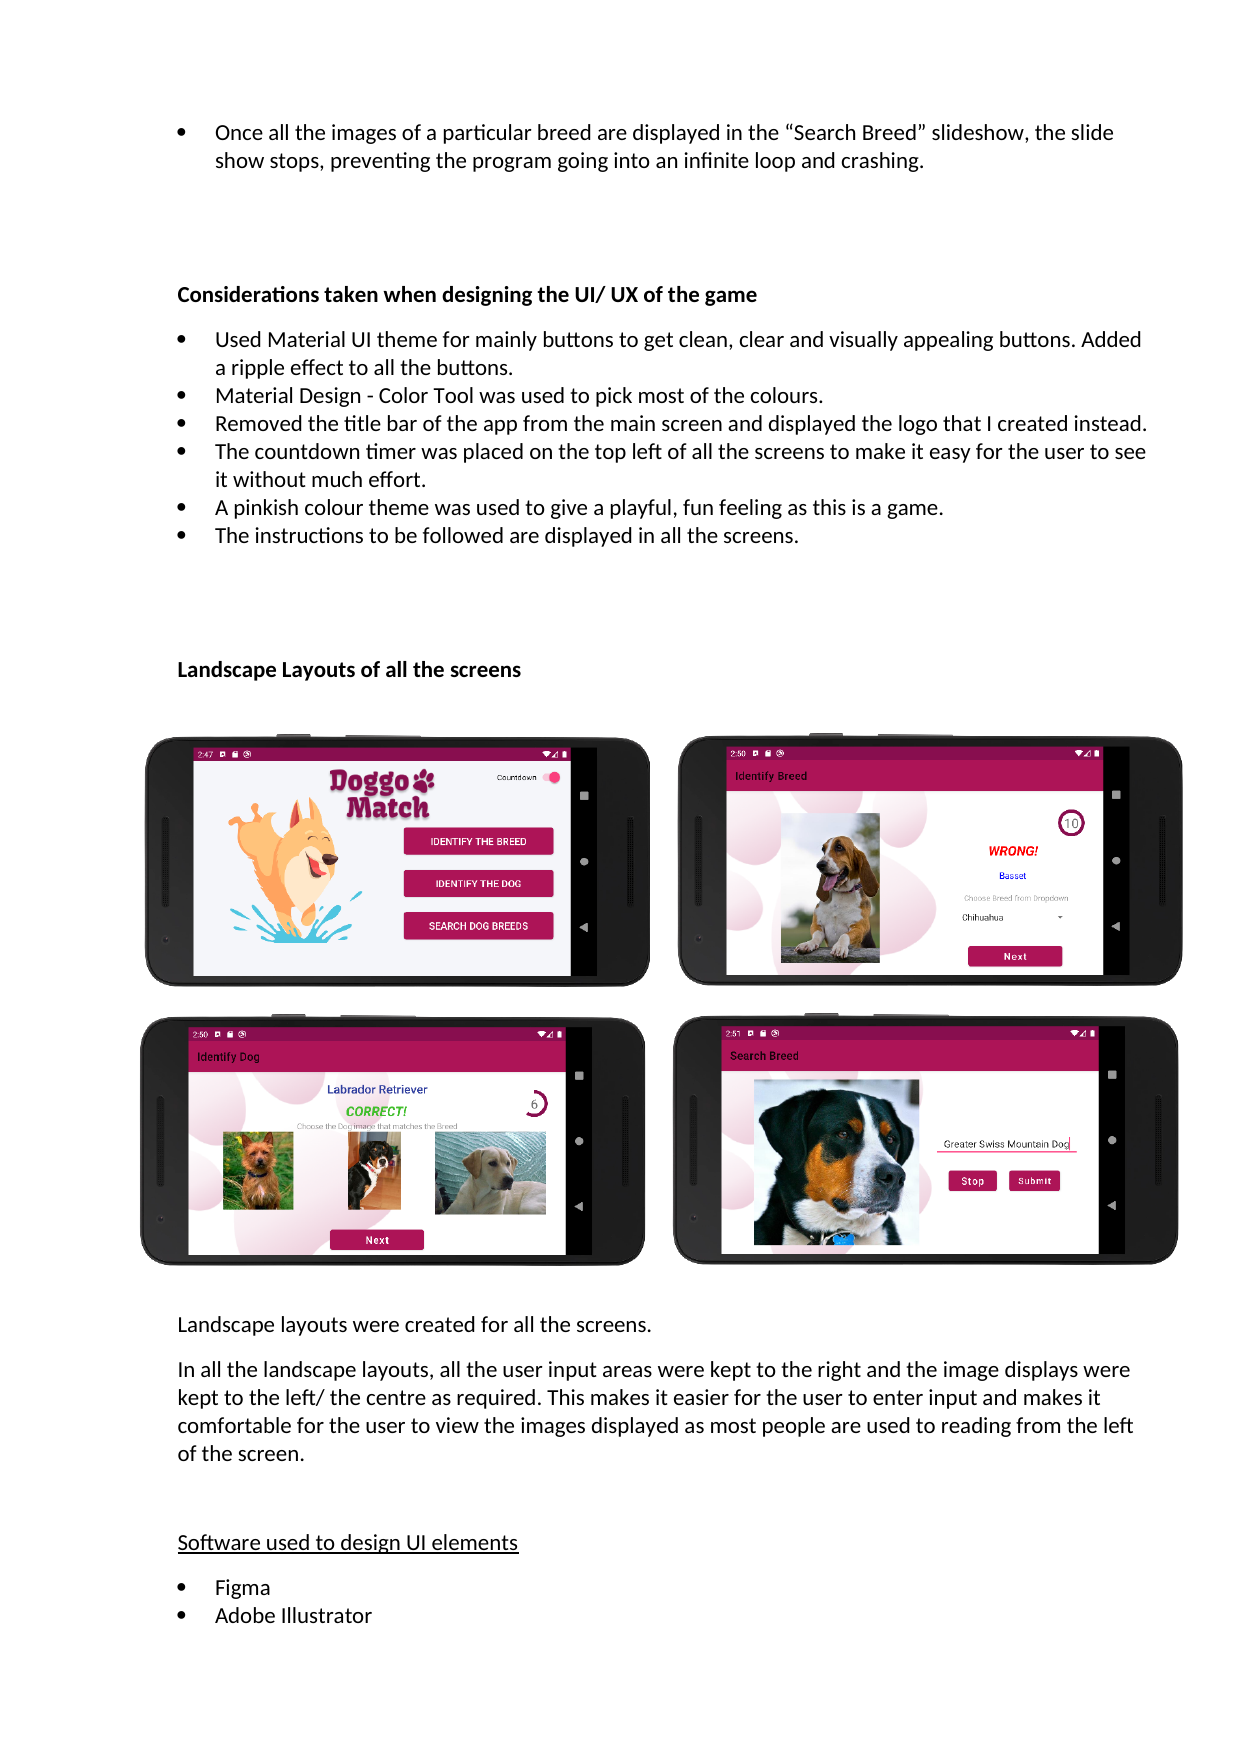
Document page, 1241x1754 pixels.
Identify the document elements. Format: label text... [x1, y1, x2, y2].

text Landscape layouts were created for all the screens. [177, 1310, 1152, 1338]
picture [677, 733, 1183, 986]
list Removed the title bar of the app from the main screen and displayed the logo that I created instead. [177, 409, 1152, 437]
list A pinkish colour theme was used to give a playful, fun feeling as this is a game. [177, 493, 1152, 521]
picture [672, 1013, 1179, 1265]
list The instructions to be followed are displayed in all the screens. [177, 521, 1152, 549]
list The countdown timer was placed on the top left of all the screens to make it easy for the user to see it without much effort. [177, 437, 1152, 493]
picture [144, 734, 650, 987]
list Once all the images of a particular breed are displayed in the “Search Breed” slideshow, the slide show stops, preventing the program going into an infinite loop and crashing. [177, 118, 1152, 174]
list Figma [177, 1573, 1152, 1601]
list Used Material UI theme for mainly buttons to get clean, clear and visually appealing buttons. Added a ripple effect to all the buttons. [177, 325, 1152, 381]
text Considerations taken when designing the UI/ UX of the game [177, 280, 1152, 308]
text Software used to design UI elements [177, 1528, 1152, 1556]
list Adobe Illustrator [177, 1601, 1152, 1629]
text In all the landscape layouts, all the user input areas were kept to the right and the image displays were kept to the left/ the centre as required. This makes it easier for the user to enter input and makes it comfortable for the user to view the images displayed as most people are used to reading from the left of the screen. [177, 1355, 1152, 1467]
list Material Design - Color Tool was used to pick most of the colours. [177, 381, 1152, 409]
picture [139, 1014, 646, 1266]
text Landscape Layouts of all the screens [177, 655, 1152, 683]
